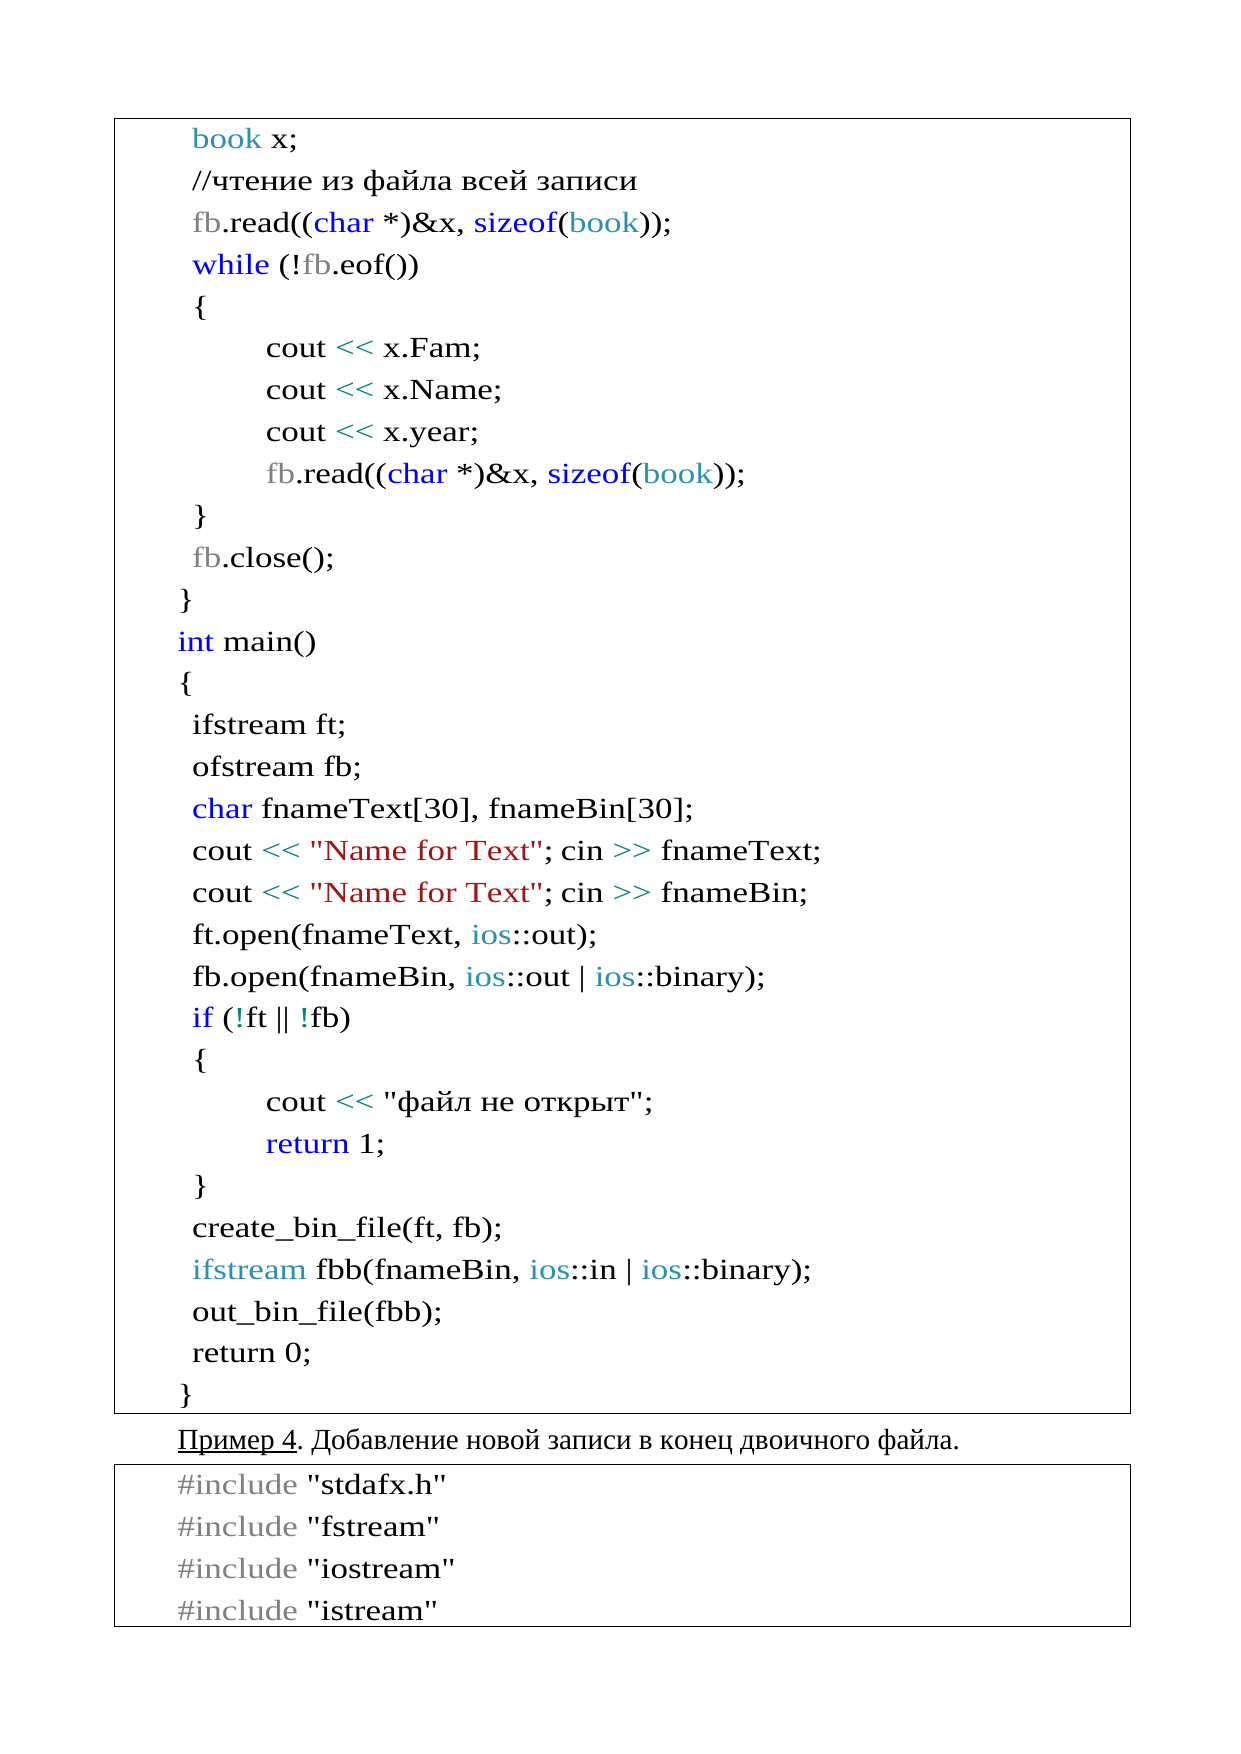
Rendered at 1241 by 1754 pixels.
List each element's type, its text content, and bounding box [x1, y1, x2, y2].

text //чтение из файла всей записи [115, 160, 1130, 197]
text } [115, 1374, 1130, 1413]
text fb.read((char *)&x, sizeof(book)); [115, 202, 1130, 238]
text #include "stdafx.h" [115, 1465, 1130, 1501]
text char fnameText[30], fnameBin[30]; [115, 788, 1130, 825]
text } [115, 579, 1130, 615]
text ft.open(fnameText, ios::out); [115, 914, 1130, 950]
text ifstream fbb(fnameBin, ios::in | ios::binary); [115, 1249, 1130, 1285]
text cout << x.year; [115, 411, 1130, 448]
text #include "fstream" [115, 1506, 1130, 1543]
text fb.close(); [115, 537, 1130, 573]
text cout << x.Fam; [115, 327, 1130, 364]
text return 0; [115, 1332, 1130, 1369]
text cout << "Name for Text"; cin >> fnameText; [115, 830, 1130, 867]
text { [115, 662, 1130, 699]
text } [115, 495, 1130, 532]
text return 1; [115, 1123, 1130, 1160]
text cout << "файл не открыт"; [115, 1081, 1130, 1118]
text #include "iostream" [115, 1548, 1130, 1585]
text } [115, 1165, 1130, 1202]
text ofstream fb; [115, 746, 1130, 783]
text fb.open(fnameBin, ios::out | ios::binary); [115, 956, 1130, 992]
text { [115, 286, 1130, 322]
text while (!fb.eof()) [115, 244, 1130, 280]
text fb.read((char *)&x, sizeof(book)); [115, 453, 1130, 490]
text { [115, 1039, 1130, 1076]
text if (!ft || !fb) [115, 997, 1130, 1034]
text create_bin_file(ft, fb); [115, 1207, 1130, 1243]
text cout << "Name for Text"; cin >> fnameBin; [115, 872, 1130, 908]
text out_bin_file(fbb); [115, 1291, 1130, 1327]
text #include "istream" [115, 1590, 1130, 1626]
text cout << x.Name; [115, 369, 1130, 406]
text ifstream ft; [115, 704, 1130, 741]
text Пример 4. Добавление новой записи в конец двоичного файла. [123, 1422, 1122, 1456]
text book x; [115, 119, 1130, 155]
text int main() [115, 621, 1130, 657]
